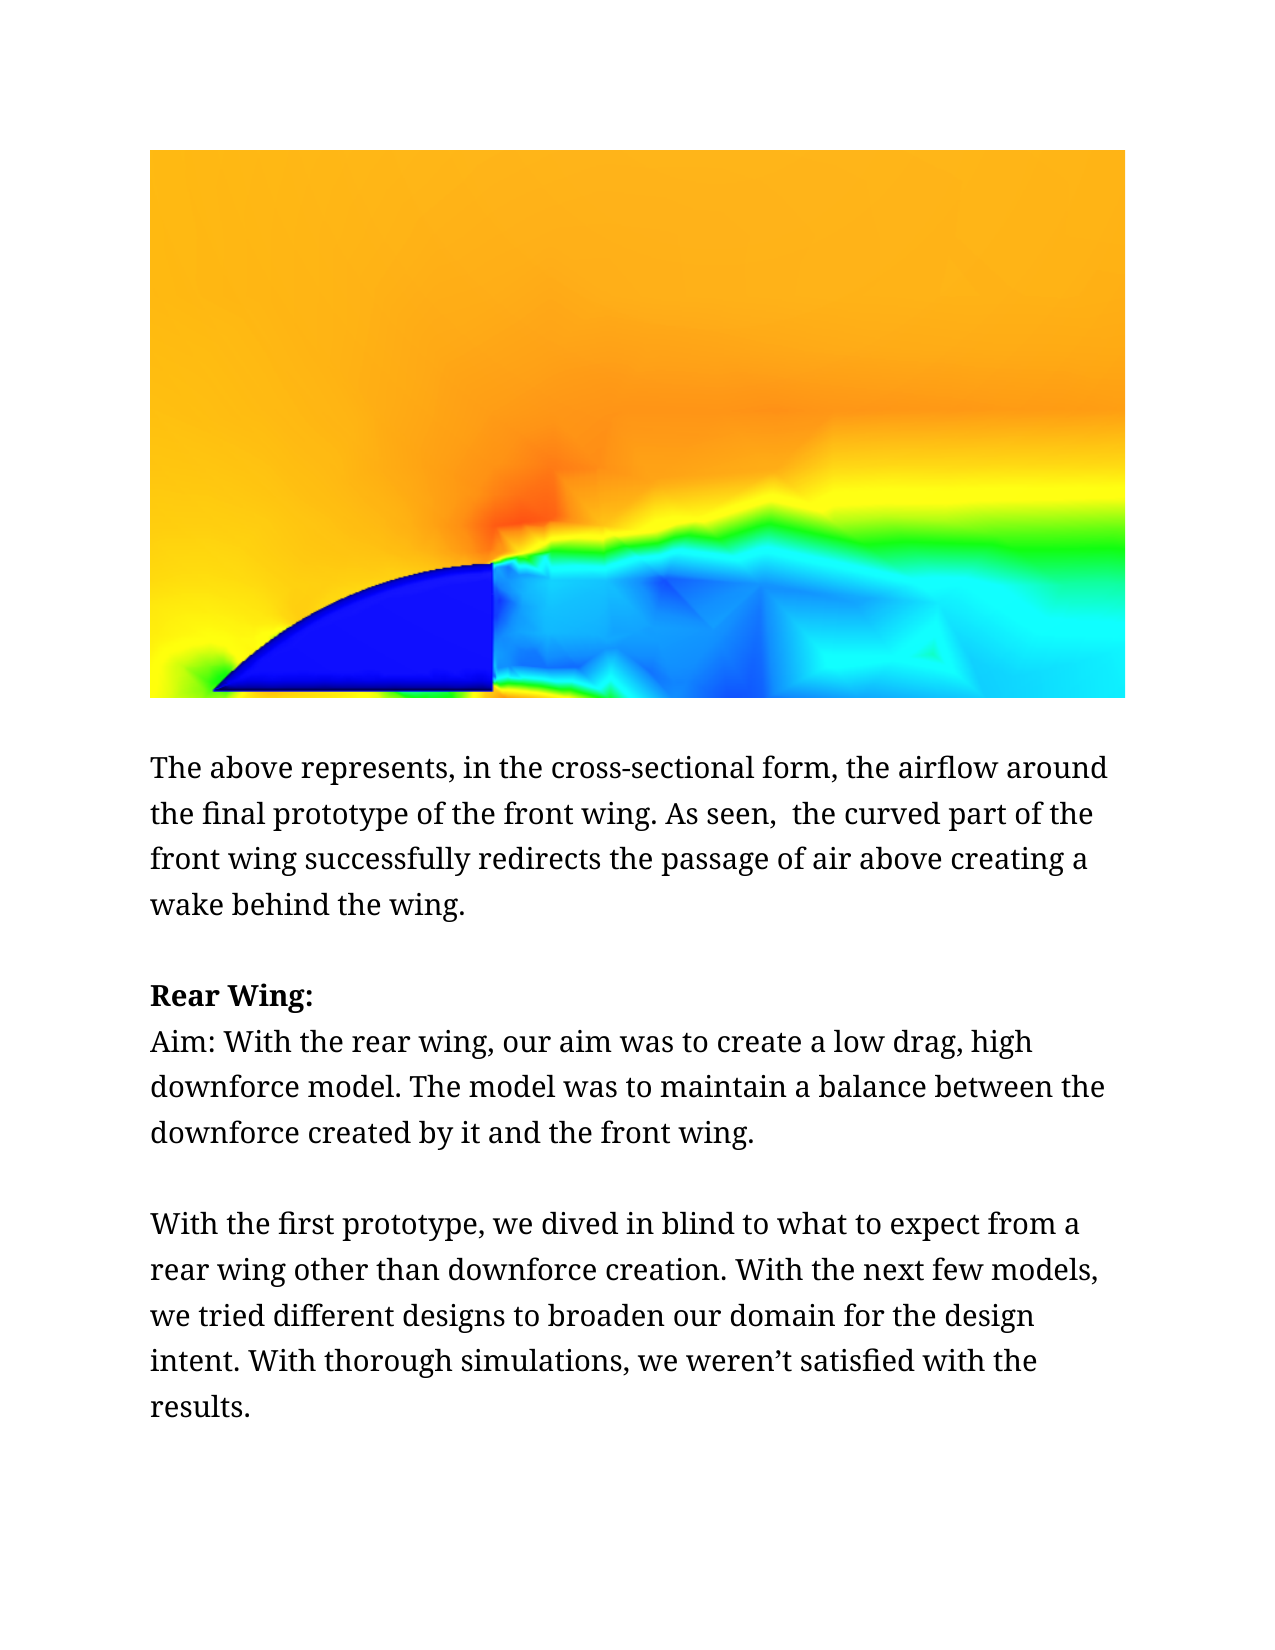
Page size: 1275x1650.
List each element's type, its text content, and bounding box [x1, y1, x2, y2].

text Aim: With the rear wing, our aim was to create a low drag, high downforce model. The model was to maintain a balance between the downforce created by it and the front wing. [150, 1021, 1125, 1152]
text Rear Wing: [150, 976, 1125, 1015]
picture [150, 150, 1125, 698]
text With the first prototype, we dived in blind to what to expect from a rear wing other than downforce creation. With the next few models, we tried different designs to broaden our domain for the design intent. With thorough simulations, we weren’t satisfied with the results. [150, 1204, 1125, 1426]
text The above represents, in the cross-sectional form, the airflow around the final prototype of the front wing. As seen, the curved part of the front wing successfully redirects the passage of air above creating a wake behind the wing. [150, 747, 1125, 924]
